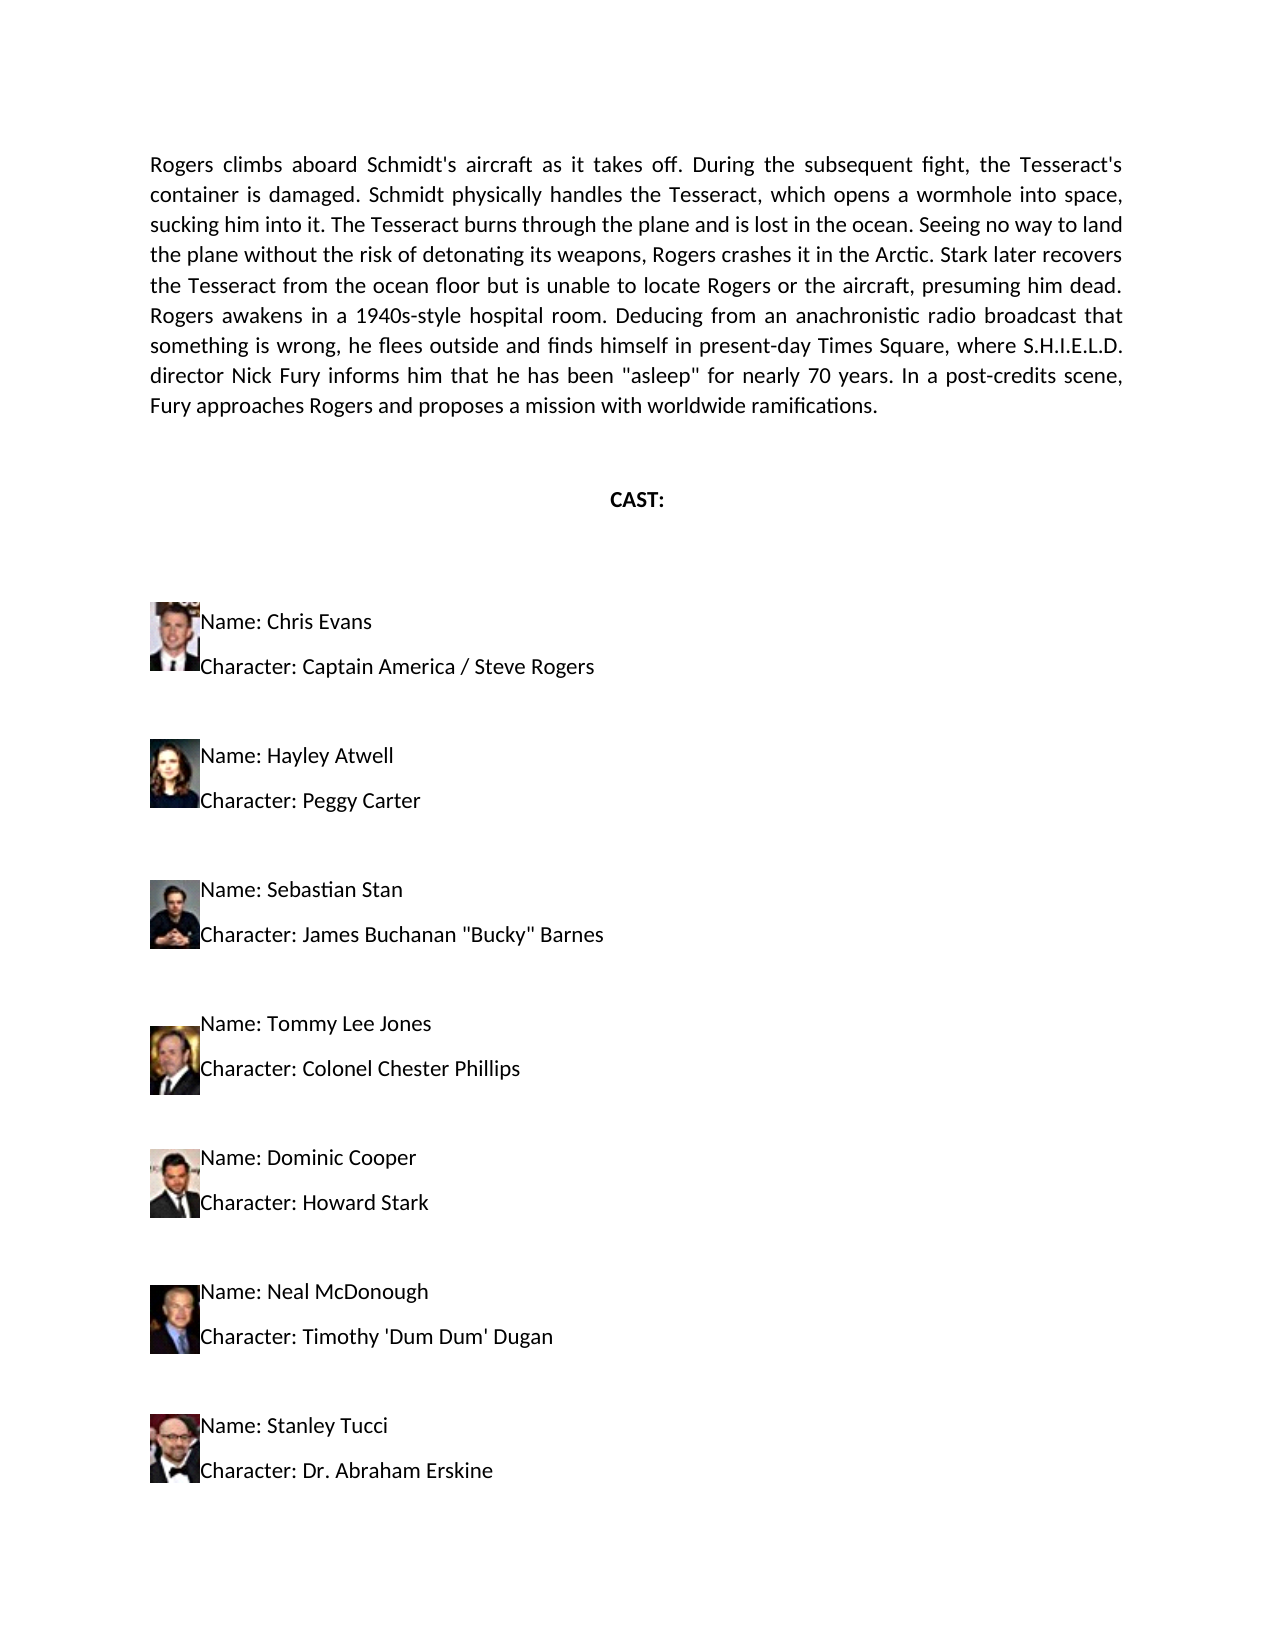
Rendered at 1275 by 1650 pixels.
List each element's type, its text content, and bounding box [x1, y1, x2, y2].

text Name: Sebastian Stan [150, 875, 1125, 903]
text Name: Chris Evans [200, 607, 1125, 635]
text Name: Stanley Tucci [150, 1412, 1125, 1439]
text Character: Howard Stark [200, 1188, 1125, 1216]
picture [150, 602, 200, 671]
picture [150, 880, 200, 949]
picture [150, 1285, 200, 1354]
text Name: Tommy Lee Jones [150, 1009, 1125, 1037]
text Name: Neal McDonough [150, 1277, 1125, 1306]
text Character: Captain America / Steve Rogers [150, 652, 1125, 680]
text Character: Peggy Carter [150, 786, 1125, 814]
text Character: Colonel Chester Phillips [200, 1054, 1125, 1082]
text Character: Timothy 'Dum Dum' Dugan [200, 1322, 1125, 1350]
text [150, 150, 1125, 420]
text Name: Dominic Cooper [150, 1143, 1125, 1171]
picture [150, 1414, 200, 1483]
picture [150, 1026, 200, 1095]
picture [150, 739, 200, 808]
text CAST: [150, 485, 1125, 544]
text Name: Hayley Atwell [200, 741, 1125, 769]
text Character: Dr. Abraham Erskine [150, 1456, 1125, 1484]
text Character: James Buchanan "Bucky" Barnes [200, 920, 1125, 948]
picture [150, 1149, 200, 1218]
